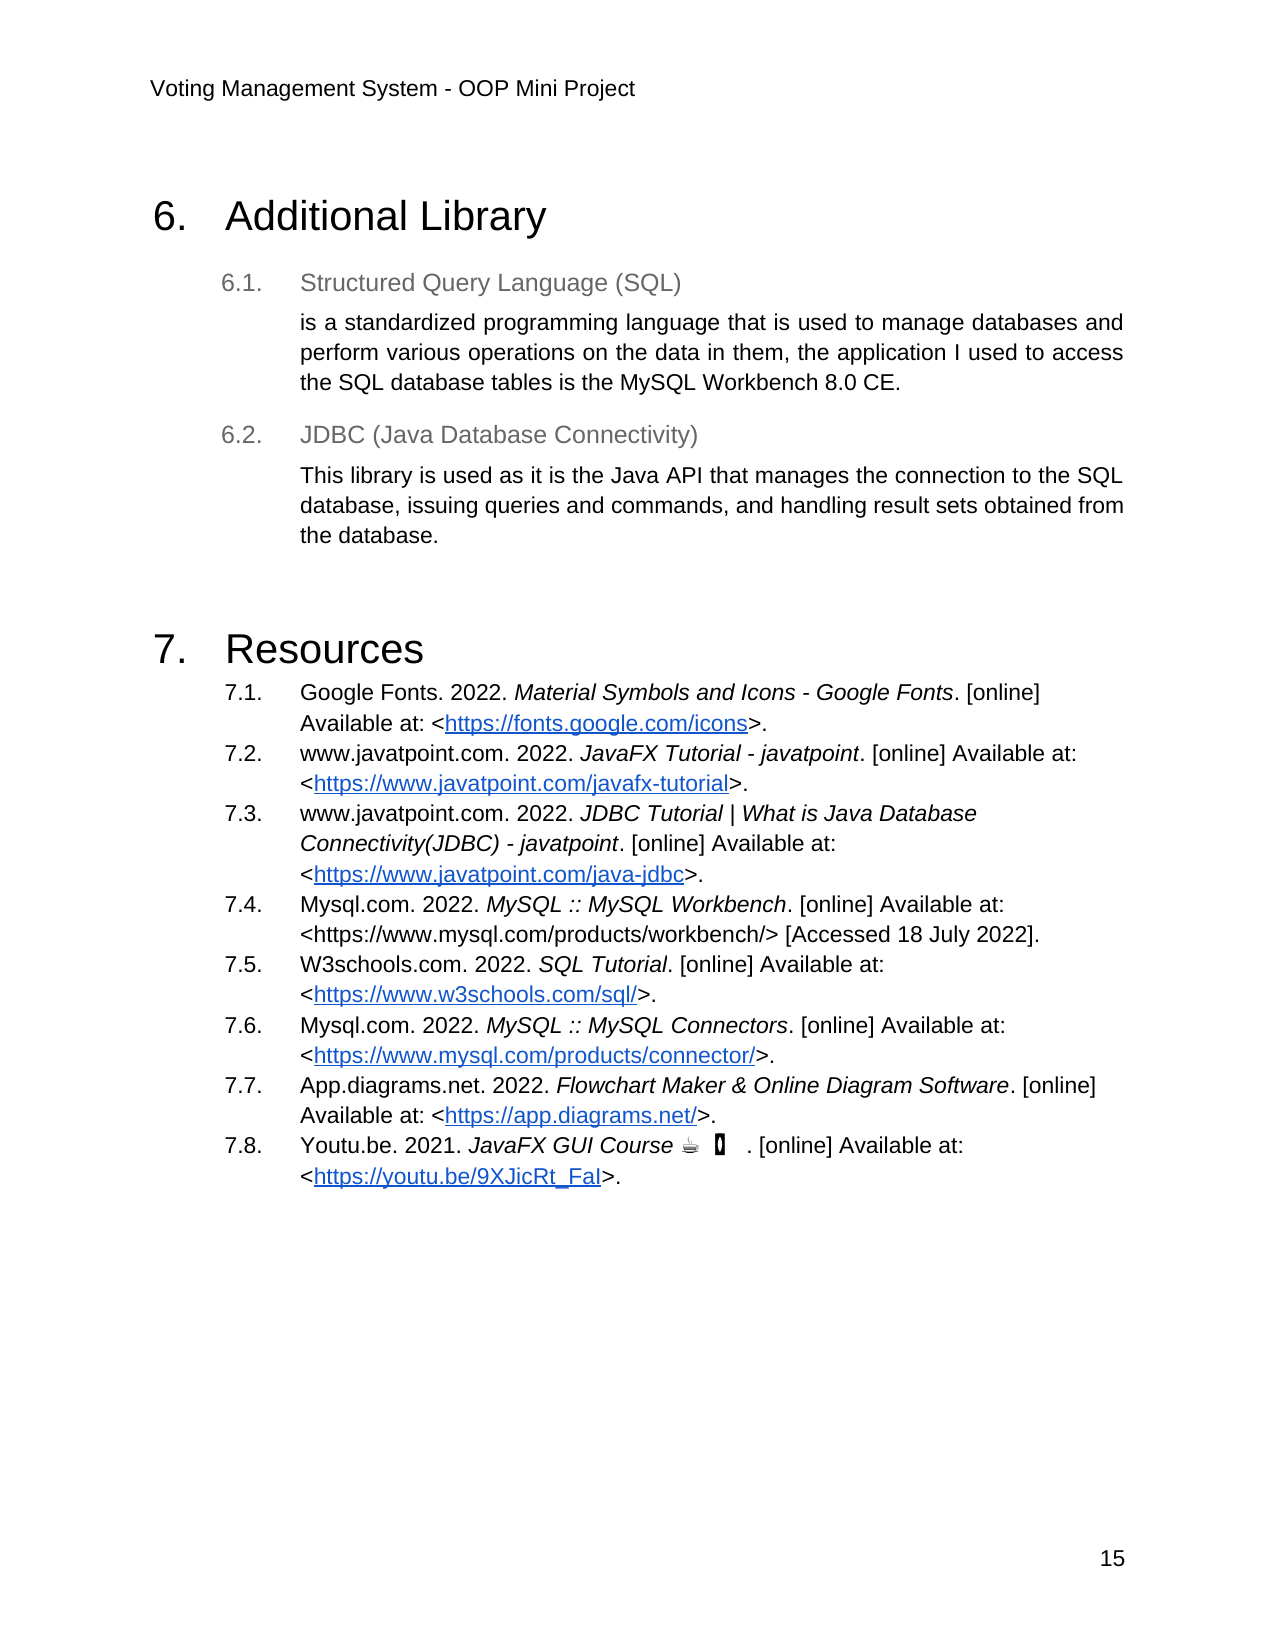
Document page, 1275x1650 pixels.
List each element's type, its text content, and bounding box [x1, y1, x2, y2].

list www.javatpoint.com. 2022. JavaFX Tutorial - javatpoint. [online] Available at: <https://www.javatpoint.com/javafx-tutorial>. [262, 740, 1125, 796]
subtitle Resources [187, 624, 1125, 672]
list www.javatpoint.com. 2022. JDBC Tutorial | What is Java Database Connectivity(JDBC) - javatpoint. [online] Available at: <https://www.javatpoint.com/java-jdbc>. [262, 800, 1125, 887]
list Google Fonts. 2022. Material Symbols and Icons - Google Fonts. [online] Available at: <https://fonts.google.com/icons>. [262, 679, 1125, 736]
list Youtu.be. 2021. JavaFX GUI Course ☕【𝙁𝙧𝙚𝙚】. [online] Available at: <https://youtu.be/9XJicRt_FaI>. [262, 1132, 1125, 1189]
list W3schools.com. 2022. SQL Tutorial. [online] Available at: <https://www.w3schools.com/sql/>. [262, 951, 1125, 1008]
text is a standardized programming language that is used to manage databases and perform various operations on the data in them, the application I used to access the SQL database tables is the MySQL Workbench 8.0 CE. [300, 309, 1125, 396]
list Mysql.com. 2022. MySQL :: MySQL Connectors. [online] Available at: <https://www.mysql.com/products/connector/>. [262, 1012, 1125, 1068]
subtitle Structured Query Language (SQL) [262, 268, 1125, 296]
list App.diagrams.net. 2022. Flowchart Maker & Online Diagram Software. [online] Available at: <https://app.diagrams.net/>. [262, 1072, 1125, 1129]
subtitle JDBC (Java Database Connectivity) [262, 420, 1125, 449]
list Mysql.com. 2022. MySQL :: MySQL Workbench. [online] Available at: <https://www.mysql.com/products/workbench/> [Accessed 18 July 2022]. [262, 891, 1125, 947]
text This library is used as it is the Java API that manages the connection to the SQL database, issuing queries and commands, and handling result sets obtained from the database. [300, 462, 1125, 548]
subtitle Additional Library [187, 192, 1125, 239]
